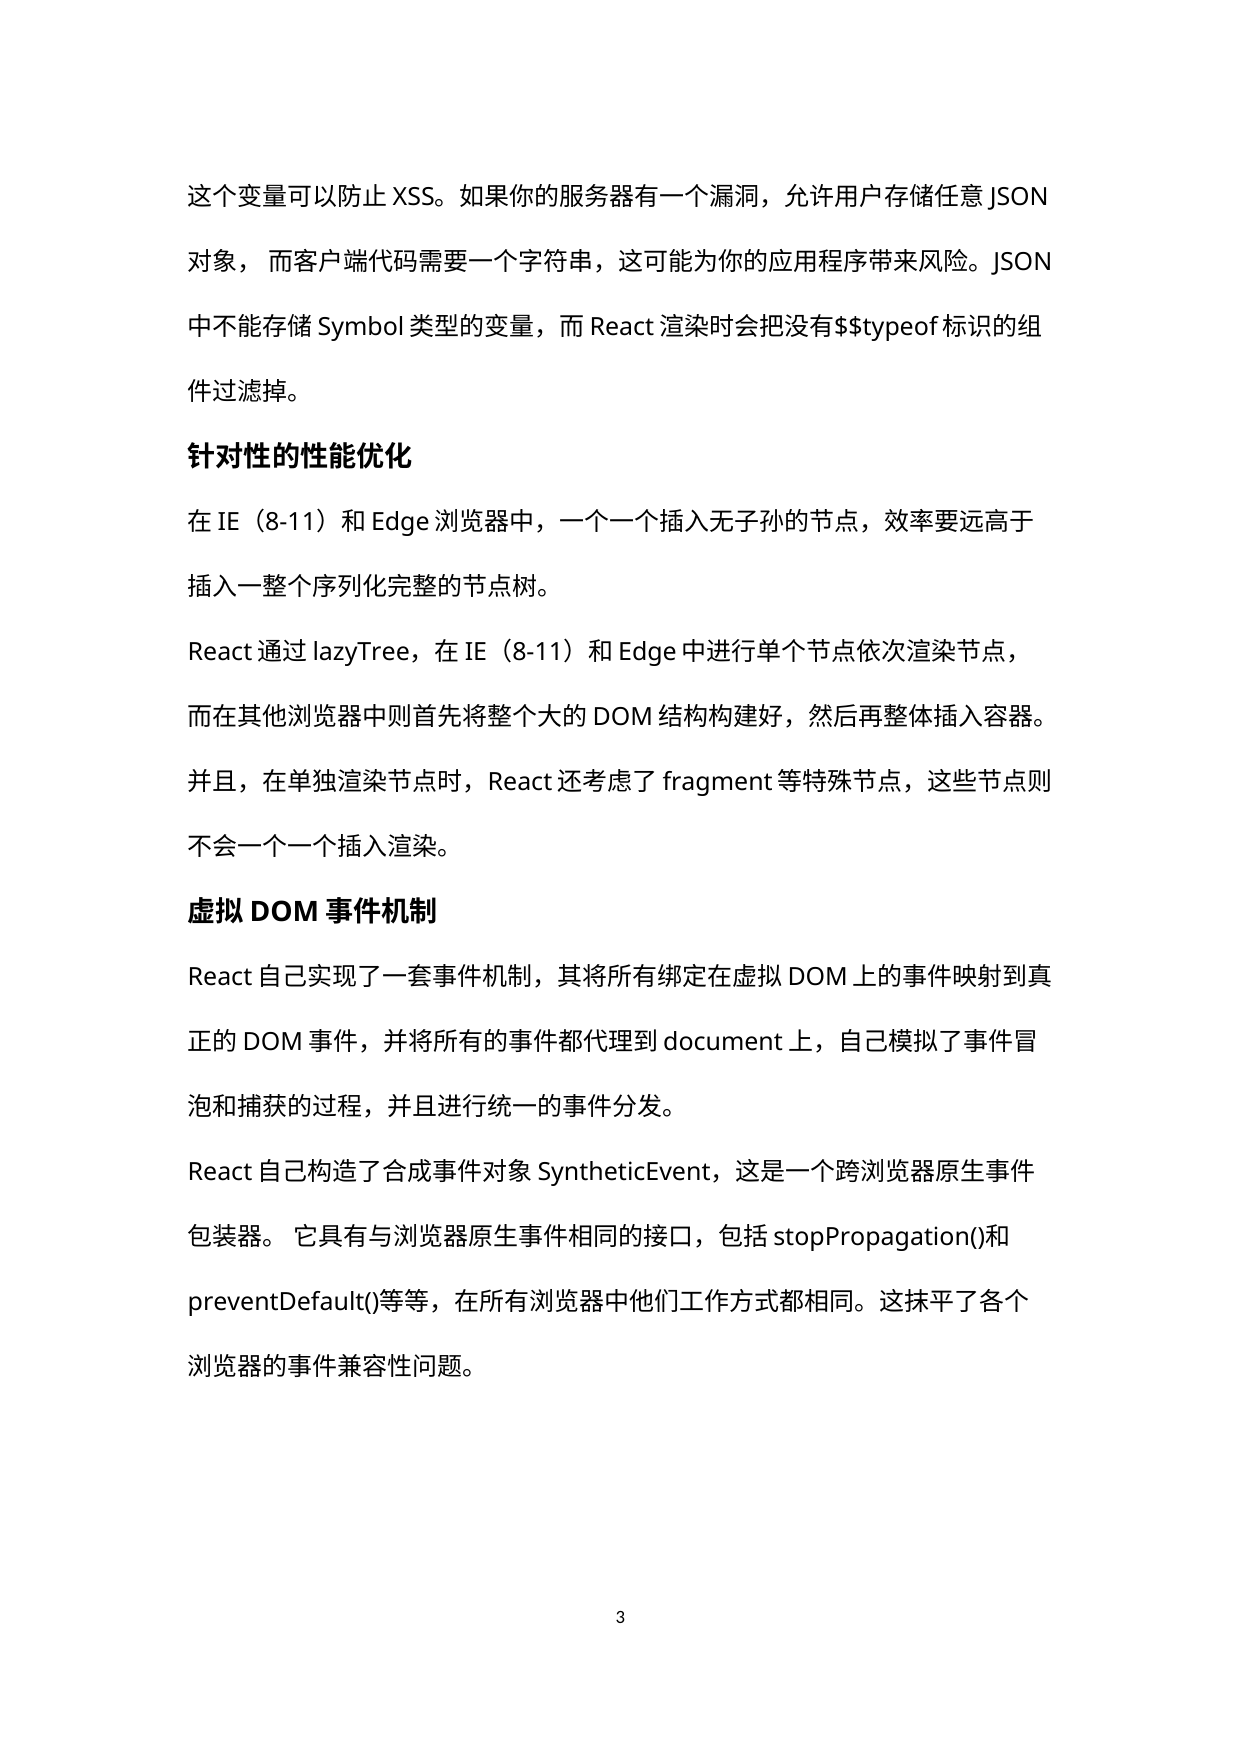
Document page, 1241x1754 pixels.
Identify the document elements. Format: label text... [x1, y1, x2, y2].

text 这个变量可以防止XSS。如果你的服务器有一个漏洞，允许用户存储任意JSON对象， 而客户端代码需要一个字符串，这可能为你的应用程序带来风险。JSON中不能存储Symbol类型的变量，而React渲染时会把没有$$typeof标识的组件过滤掉。 [187, 162, 1053, 422]
text React自己构造了合成事件对象SyntheticEvent，这是一个跨浏览器原生事件包装器。 它具有与浏览器原生事件相同的接口，包括stopPropagation()和preventDefault()等等，在所有浏览器中他们工作方式都相同。这抹平了各个浏览器的事件兼容性问题。 [187, 1137, 1053, 1397]
text React通过lazyTree，在IE（8-11）和Edge中进行单个节点依次渲染节点，而在其他浏览器中则首先将整个大的DOM结构构建好，然后再整体插入容器。 [187, 617, 1053, 747]
text 针对性的性能优化 [187, 422, 1053, 487]
text React自己实现了一套事件机制，其将所有绑定在虚拟DOM上的事件映射到真正的DOM事件，并将所有的事件都代理到document上，自己模拟了事件冒泡和捕获的过程，并且进行统一的事件分发。 [187, 942, 1053, 1137]
text 虚拟DOM事件机制 [187, 877, 1053, 942]
text 并且，在单独渲染节点时，React还考虑了fragment等特殊节点，这些节点则不会一个一个插入渲染。 [187, 747, 1053, 877]
text 在IE（8-11）和Edge浏览器中，一个一个插入无子孙的节点，效率要远高于插入一整个序列化完整的节点树。 [187, 487, 1053, 617]
